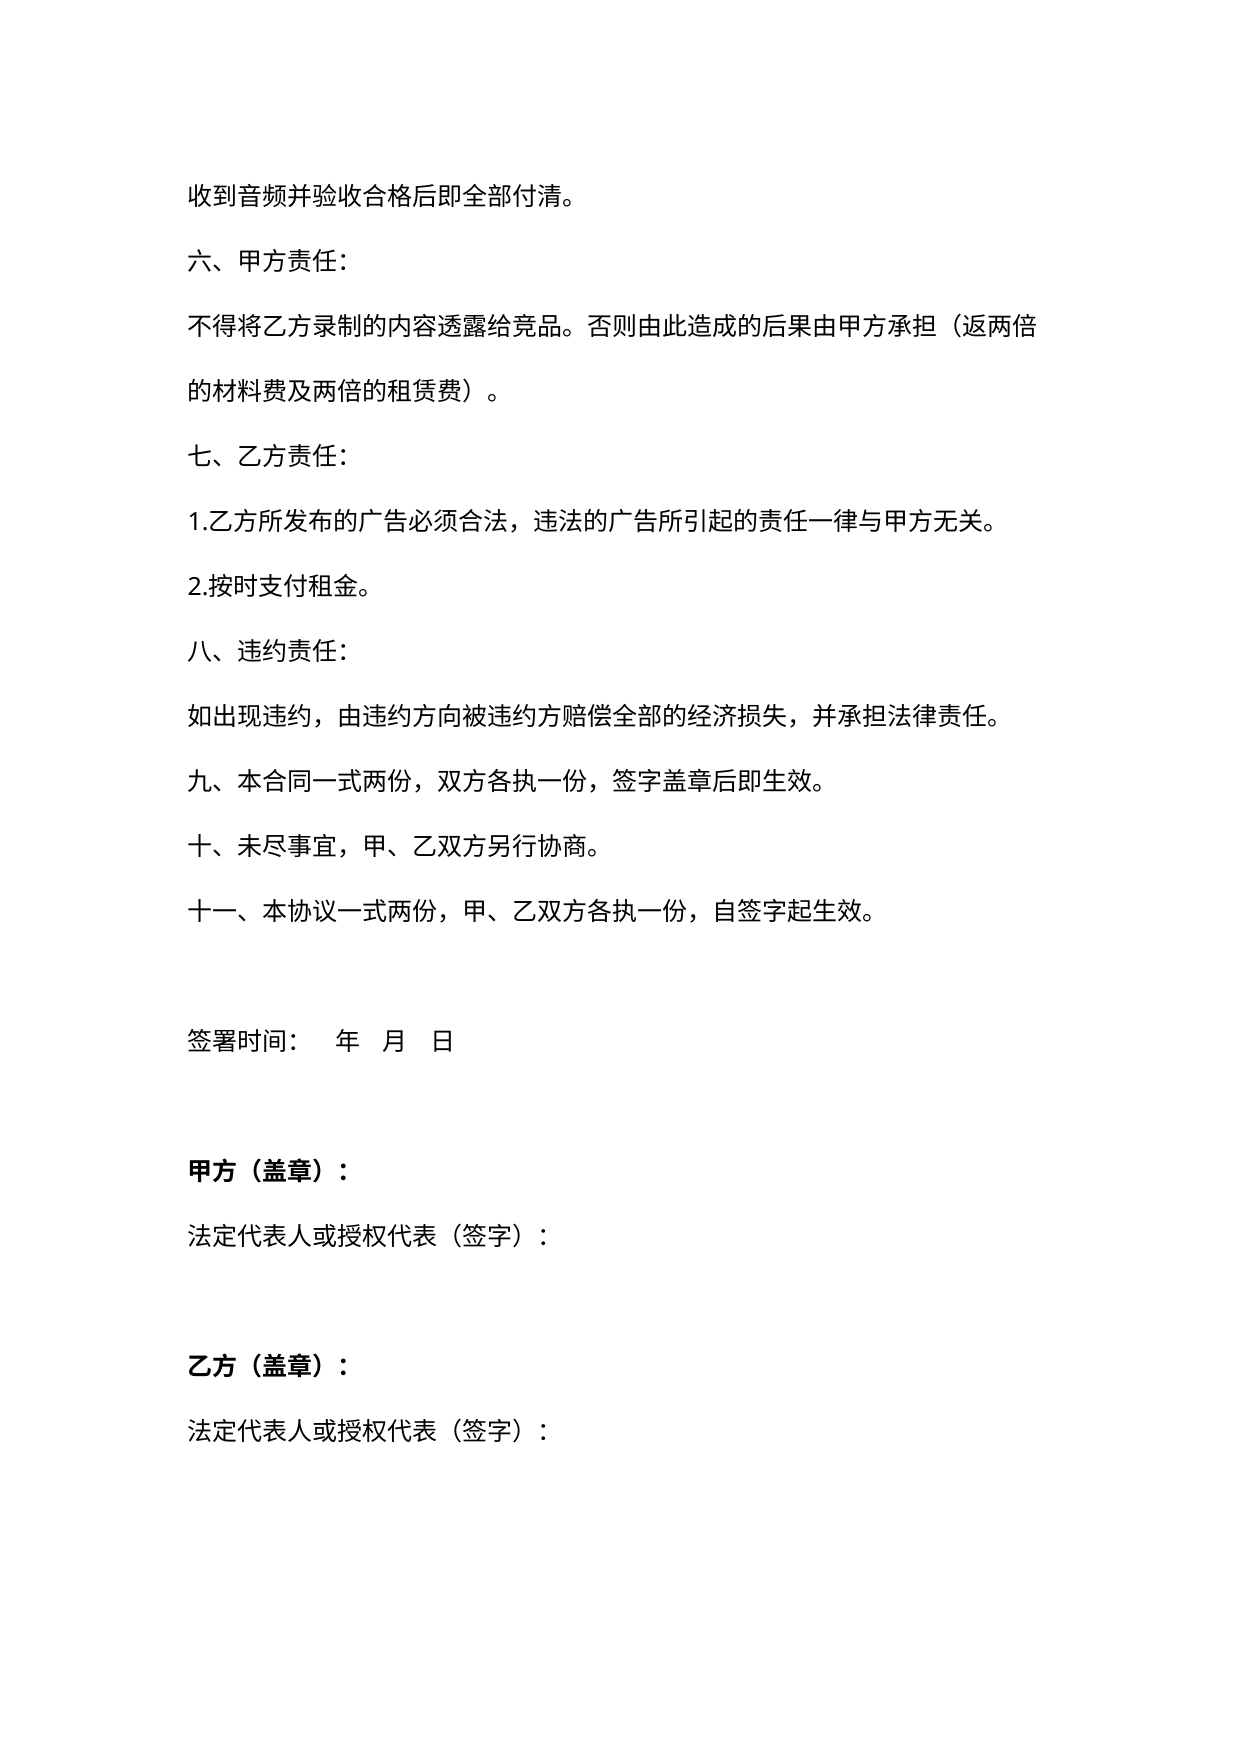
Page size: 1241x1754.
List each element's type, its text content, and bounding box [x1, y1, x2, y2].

text 法定代表人或授权代表（签字）： [187, 1202, 1053, 1267]
text 八、违约责任： [187, 617, 1053, 682]
text 不得将乙方录制的内容透露给竞品。否则由此造成的后果由甲方承担（返两倍的材料费及两倍的租赁费）。 [187, 292, 1053, 422]
text 如出现违约，由违约方向被违约方赔偿全部的经济损失，并承担法律责任。 [187, 682, 1053, 747]
text 2.按时支付租金。 [187, 552, 1053, 617]
text 法定代表人或授权代表（签字）： [187, 1397, 1053, 1462]
text 七、乙方责任： [187, 422, 1053, 487]
text 九、本合同一式两份，双方各执一份，签字盖章后即生效。 [187, 747, 1053, 812]
text 甲方（盖章）： [187, 1072, 1053, 1202]
text 十、未尽事宜，甲、乙双方另行协商。 [187, 812, 1053, 877]
text 收到音频并验收合格后即全部付清。 [187, 162, 1053, 227]
text 十一、本协议一式两份，甲、乙双方各执一份，自签字起生效。 [187, 877, 1053, 942]
text 乙方（盖章）： [187, 1267, 1053, 1397]
text 1.乙方所发布的广告必须合法，违法的广告所引起的责任一律与甲方无关。 [187, 487, 1053, 552]
text 签署时间： 年 月 日 [187, 1007, 1053, 1072]
text 六、甲方责任： [187, 227, 1053, 292]
